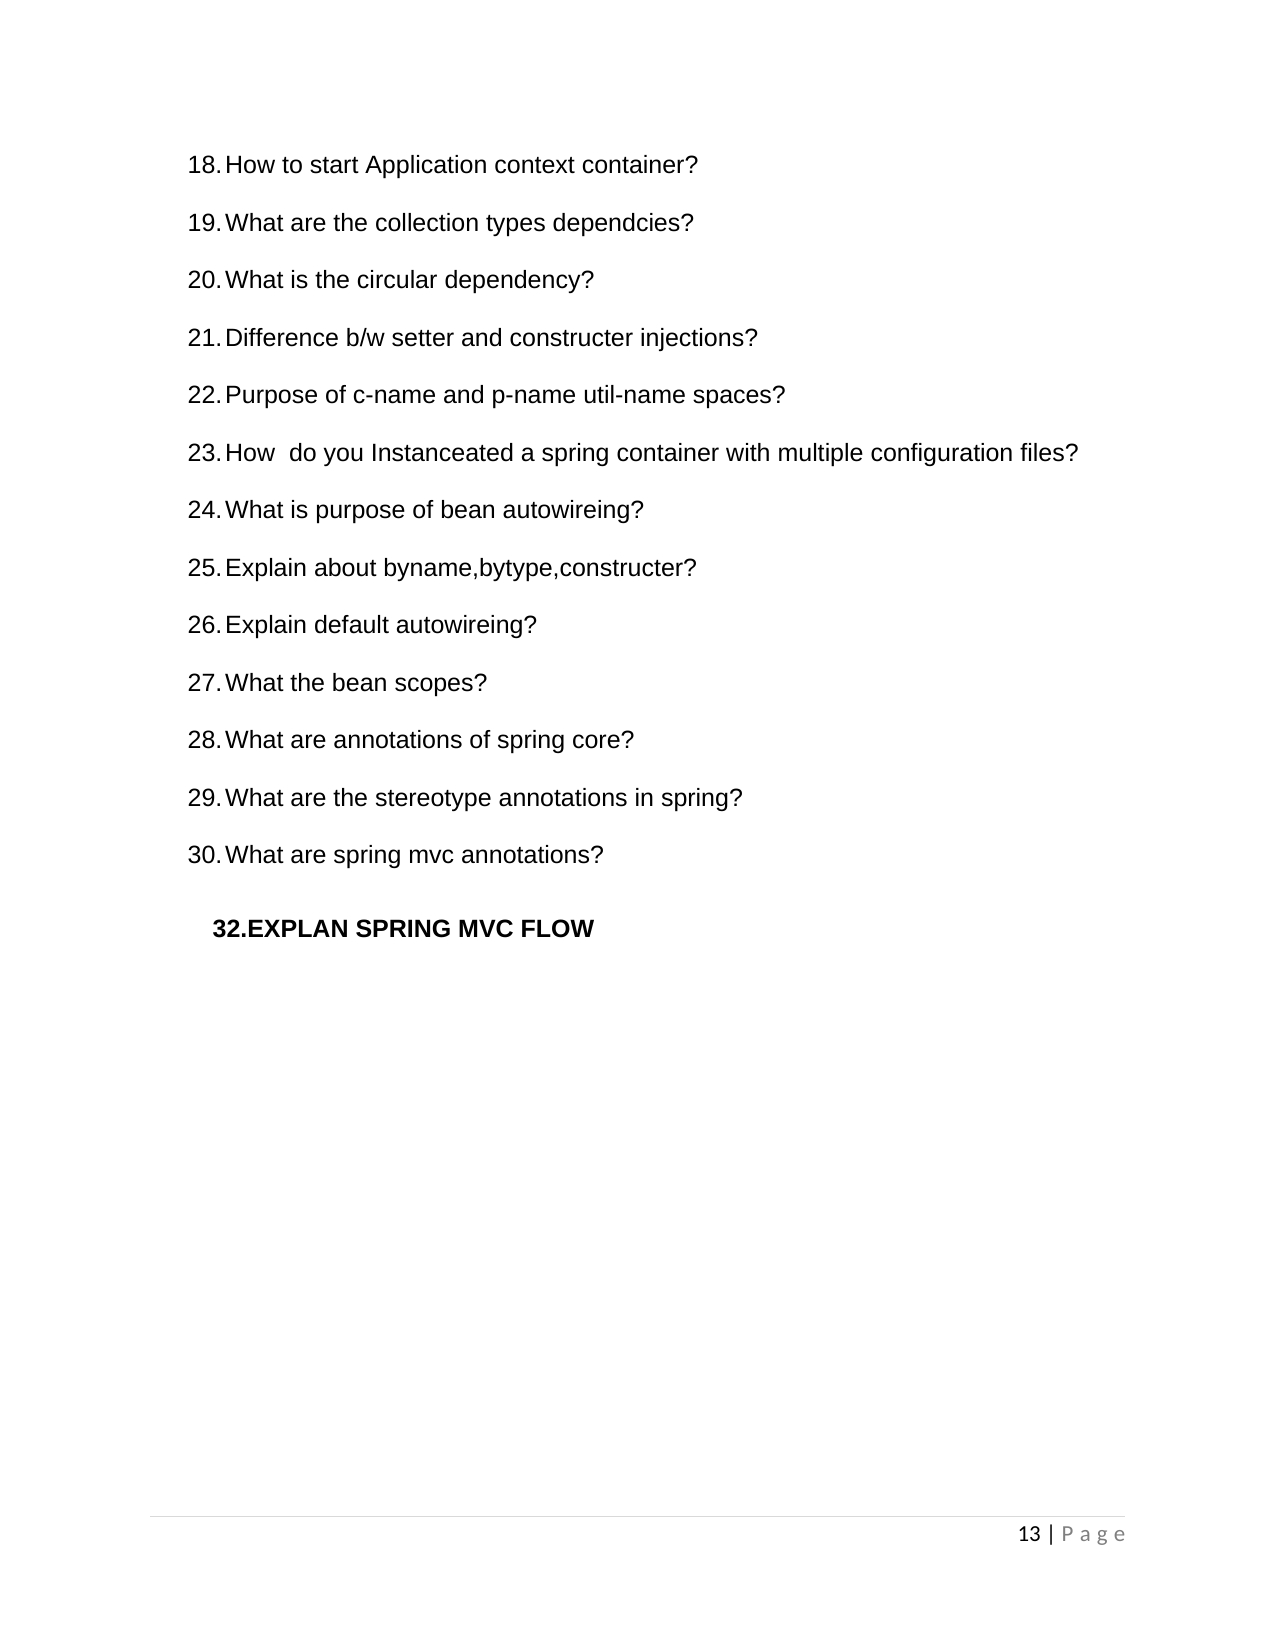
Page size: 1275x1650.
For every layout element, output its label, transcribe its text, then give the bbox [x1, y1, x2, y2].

list Purpose of c-name and p-name util-name spaces? [187, 380, 1125, 409]
list Explain about byname,bytype,constructer? [187, 552, 1125, 581]
list How do you Instanceated a spring container with multiple configuration files? [187, 437, 1125, 466]
list Difference b/w setter and constructer injections? [187, 322, 1125, 351]
text 32.EXPLAN SPRING MVC FLOW [150, 914, 1125, 943]
list What is the circular dependency? [187, 265, 1125, 294]
list What are spring mvc annotations? [187, 840, 1125, 869]
list How to start Application context container? [187, 150, 1125, 179]
list What are annotations of spring core? [187, 725, 1125, 754]
list What are the stereotype annotations in spring? [187, 782, 1125, 811]
list What the bean scopes? [187, 667, 1125, 696]
list Explain default autowireing? [187, 610, 1125, 639]
list What are the collection types dependcies? [187, 207, 1125, 236]
list What is purpose of bean autowireing? [187, 495, 1125, 524]
